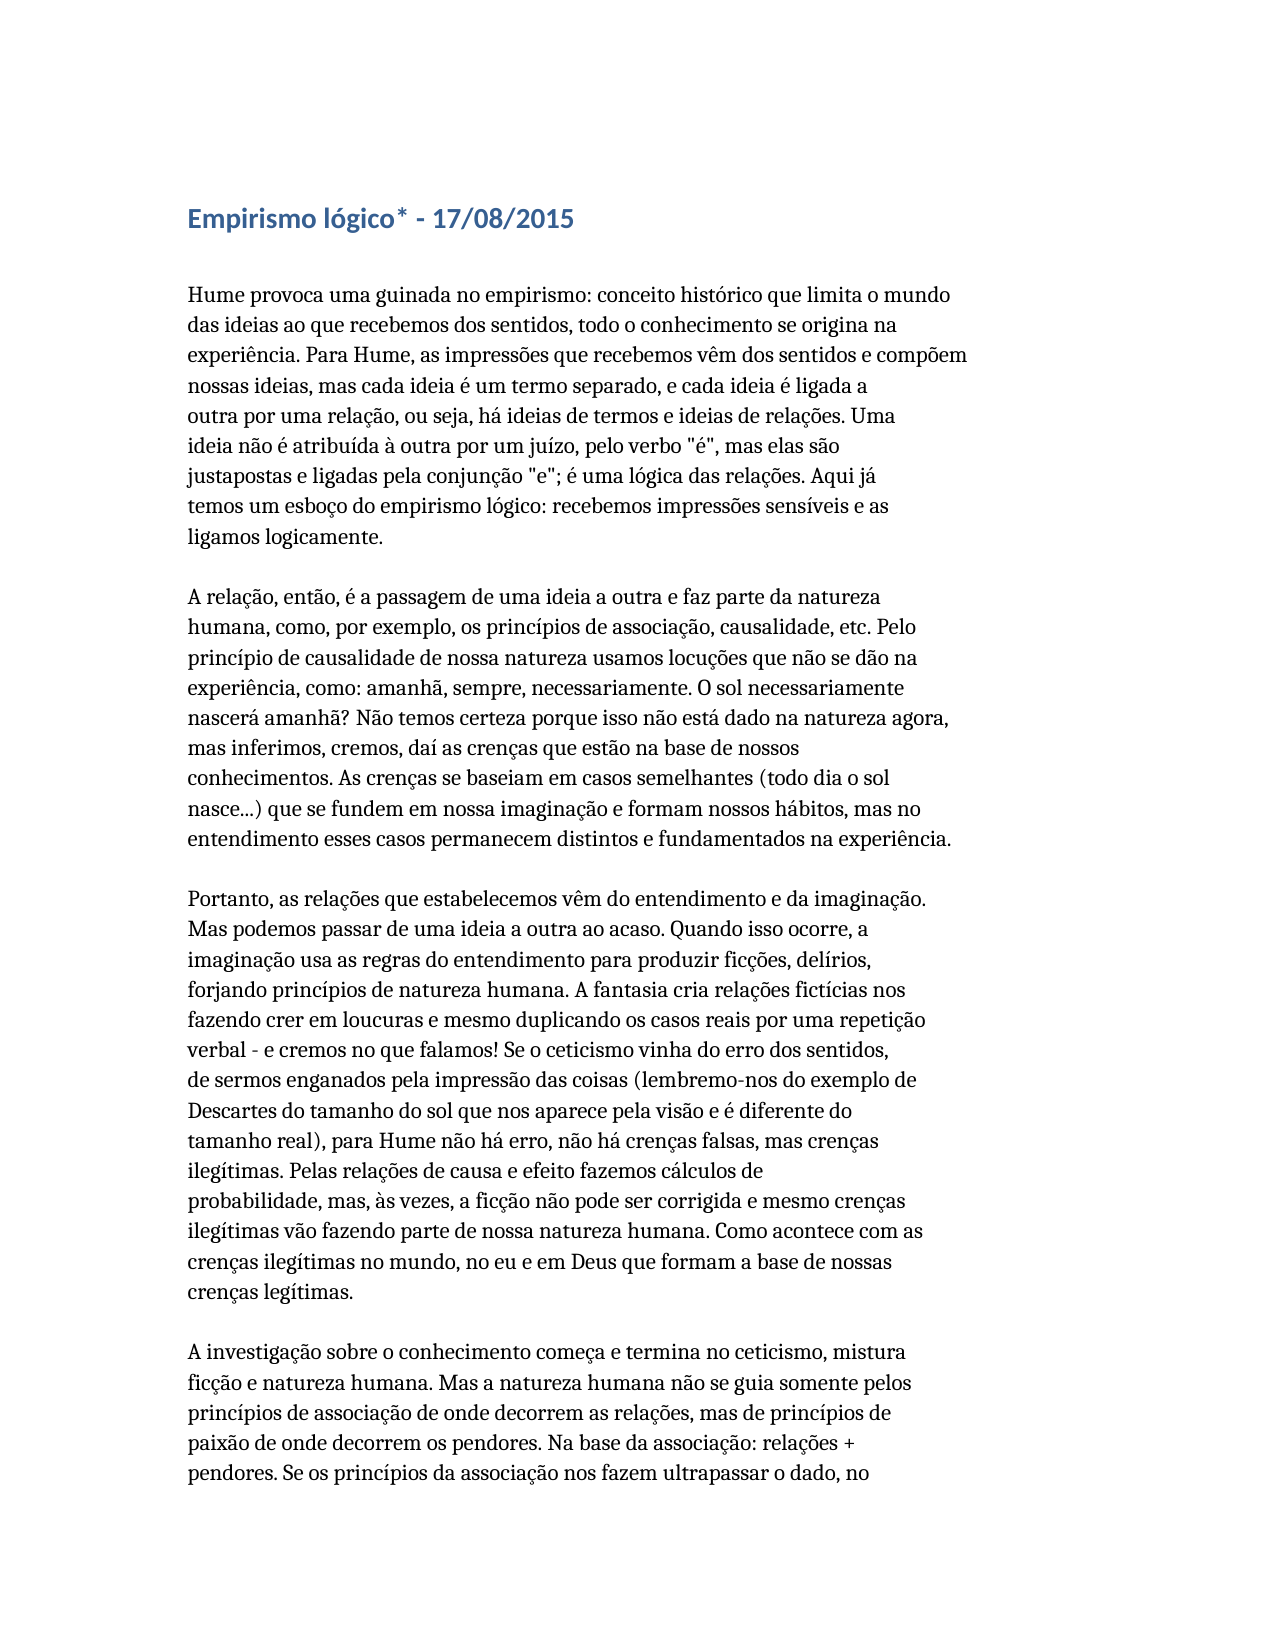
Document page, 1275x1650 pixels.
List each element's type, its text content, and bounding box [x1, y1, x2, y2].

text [187, 282, 1087, 1486]
subtitle Empirismo lógico* - 17/08/2015 [187, 200, 1087, 277]
